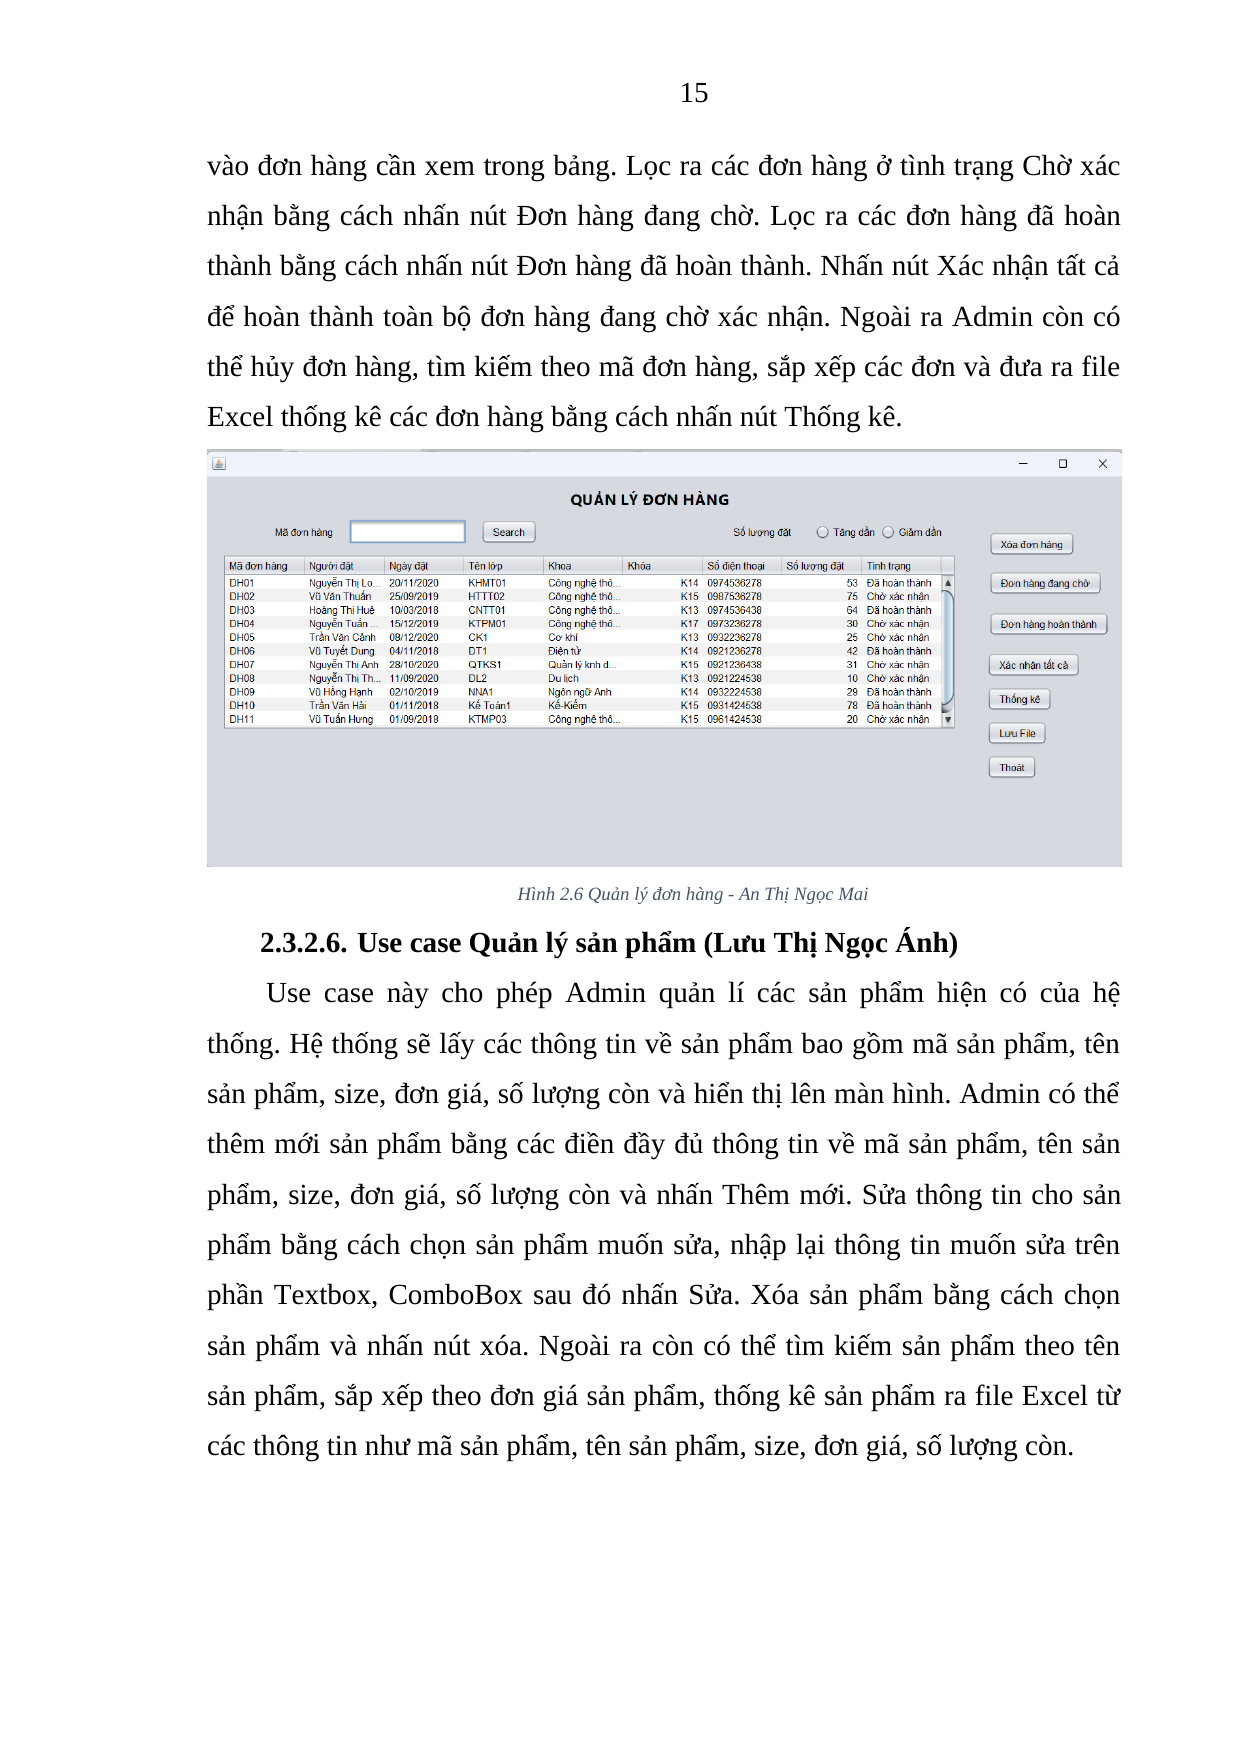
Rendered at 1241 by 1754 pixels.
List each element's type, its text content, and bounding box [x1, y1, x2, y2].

picture [206, 449, 1123, 867]
subtitle Use case Quản lý sản phẩm (Lưu Thị Ngọc Ánh) [207, 925, 1122, 959]
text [207, 148, 1122, 433]
text Use case này cho phép Admin quản lí các sản phẩm hiện có của hệ thống. Hệ thống sẽ lấy các thông tin về sản phẩm bao gồm mã sản phẩm, tên sản phẩm, size, đơn giá, số lượng còn và hiển thị lên màn hình. Admin có thể thêm mới sản phẩm bằng các điền đầy đủ thông tin về mã sản phẩm, tên sản phẩm, size, đơn giá, số lượng còn và nhấn Thêm mới. Sửa thông tin cho sản phẩm bằng cách chọn sản phẩm muốn sửa, nhập lại thông tin muốn sửa trên phần Textbox, ComboBox sau đó nhấn Sửa. Xóa sản phẩm bằng cách chọn sản phẩm và nhấn nút xóa. Ngoài ra còn có thể tìm kiếm sản phẩm theo tên sản phẩm, sắp xếp theo đơn giá sản phẩm, thống kê sản phẩm ra file Excel từ các thông tin như mã sản phẩm, tên sản phẩm, size, đơn giá, số lượng còn. [207, 976, 1122, 1462]
